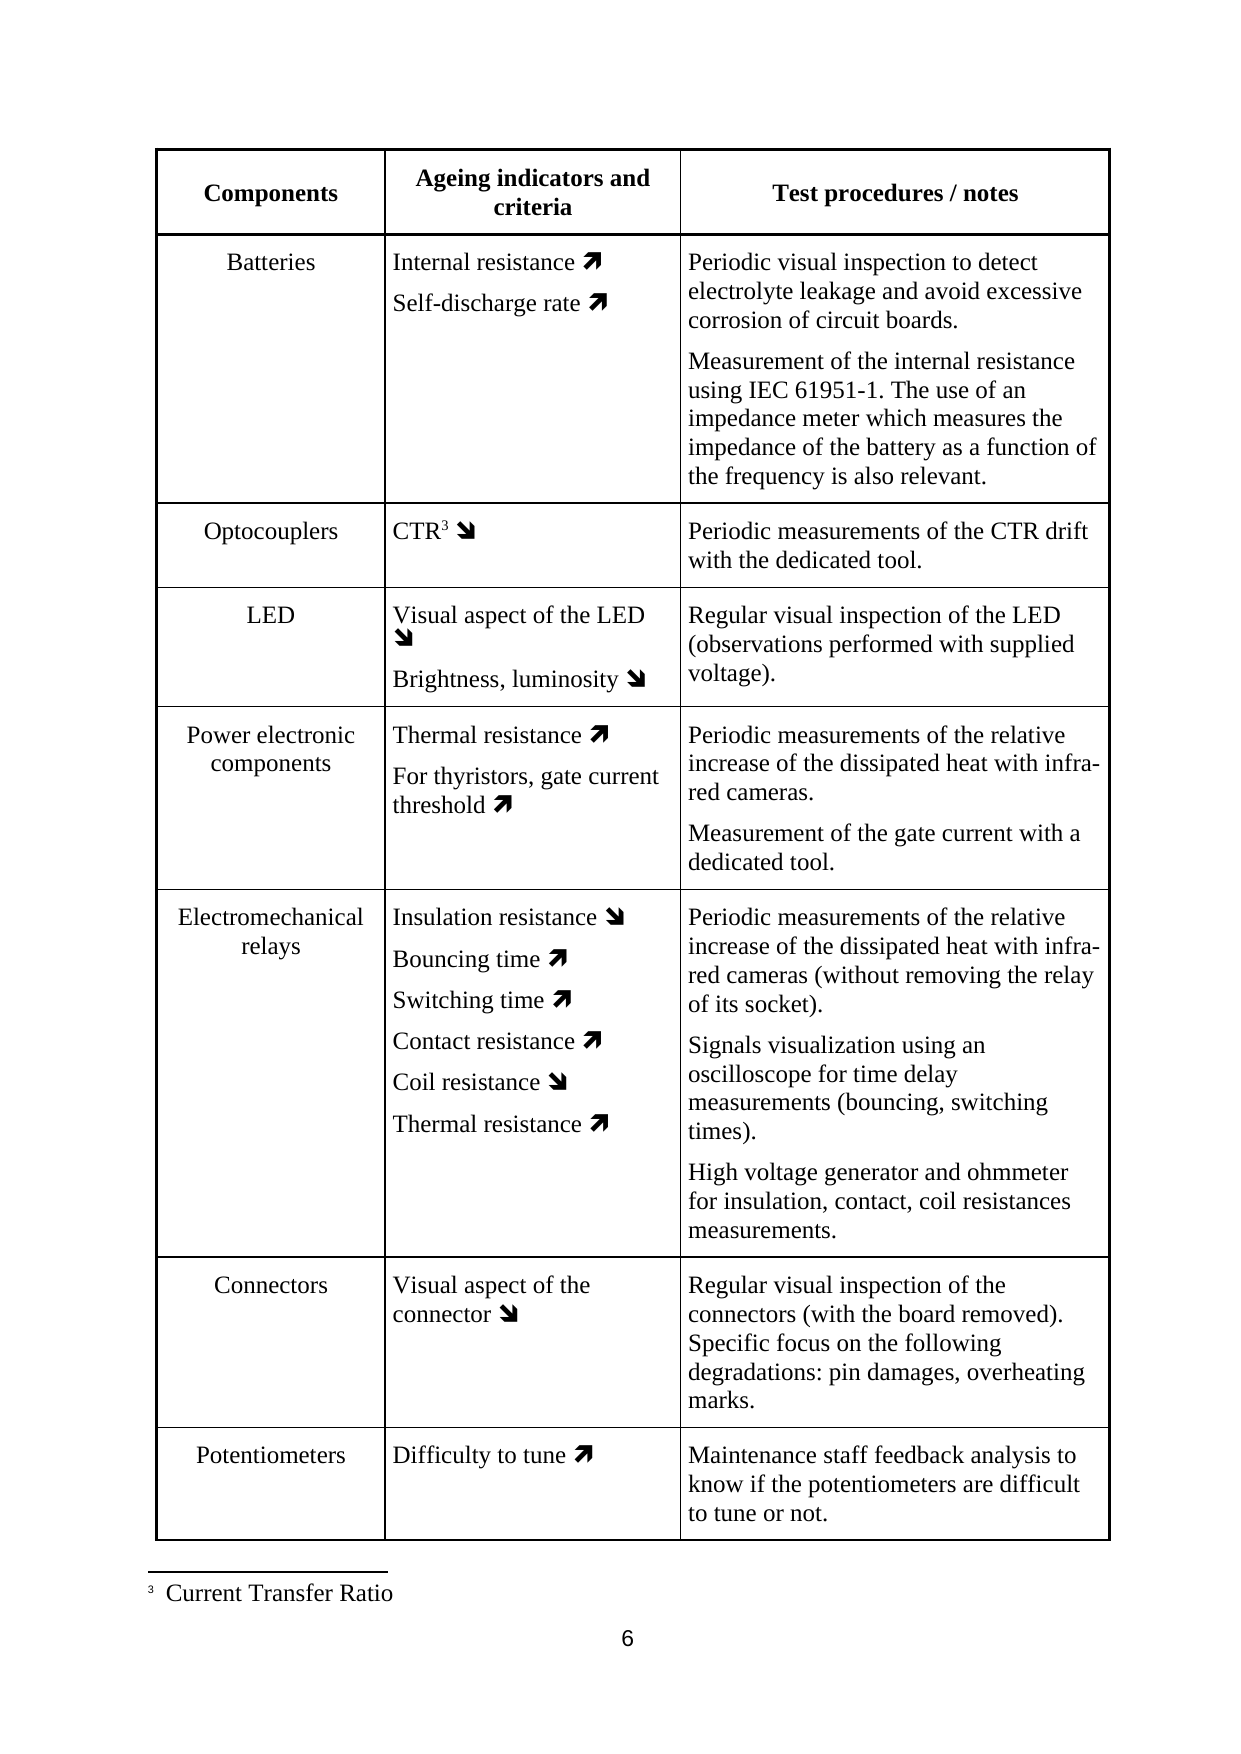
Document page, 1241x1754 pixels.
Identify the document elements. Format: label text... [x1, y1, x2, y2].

table_cell Optocouplers [158, 504, 384, 586]
table_cell Power electronic components [158, 707, 384, 888]
table_cell Periodic visual inspection to detect electrolyte leakage and avoid excessive corrosion of circuit boards. Measurement of the internal resistance using IEC 61951-1. The use of an impedance meter which measures the impedance of the battery as a function of the frequency is also relevant. [681, 236, 1108, 502]
table_cell Periodic measurements of the relative increase of the dissipated heat with infra-red cameras. Measurement of the gate current with a dedicated tool. [681, 707, 1108, 888]
table_cell Potentiometers [158, 1428, 384, 1539]
table_cell CTR [386, 504, 680, 586]
table_cell Visual aspect of the LED Brightness, luminosity [386, 588, 680, 706]
table_cell Regular visual inspection of the connectors (with the board removed). Specific focus on the following degradations: pin damages, overheating marks. [681, 1258, 1108, 1427]
table_cell Electromechanical relays [158, 890, 384, 1256]
table_cell Maintenance staff feedback analysis to know if the potentiometers are difficult to tune or not. [681, 1428, 1108, 1539]
table_cell Periodic measurements of the CTR drift with the dedicated tool. [681, 504, 1108, 586]
table_header Components [158, 151, 384, 233]
table_cell Connectors [158, 1258, 384, 1427]
table_cell Regular visual inspection of the LED (observations performed with supplied voltage). [681, 588, 1108, 706]
table_cell Periodic measurements of the relative increase of the dissipated heat with infra-red cameras (without removing the relay of its socket). Signals visualization using an oscilloscope for time delay measurements (bouncing, switching times). High voltage generator and ohmmeter for insulation, contact, coil resistances measurements. [681, 890, 1108, 1256]
table_cell LED [158, 588, 384, 706]
table_cell Difficulty to tune [386, 1428, 680, 1539]
table_cell Insulation resistance Bouncing time Switching time Contact resistance Coil resistance Thermal resistance [386, 890, 680, 1256]
table_cell Thermal resistance For thyristors, gate current threshold [386, 707, 680, 888]
table_cell Batteries [158, 236, 384, 502]
table_header Ageing indicators and criteria [386, 151, 680, 233]
table_header Test procedures / notes [681, 151, 1108, 233]
table_cell Visual aspect of the connector [386, 1258, 680, 1427]
table_cell Internal resistance Self-discharge rate [386, 236, 680, 502]
